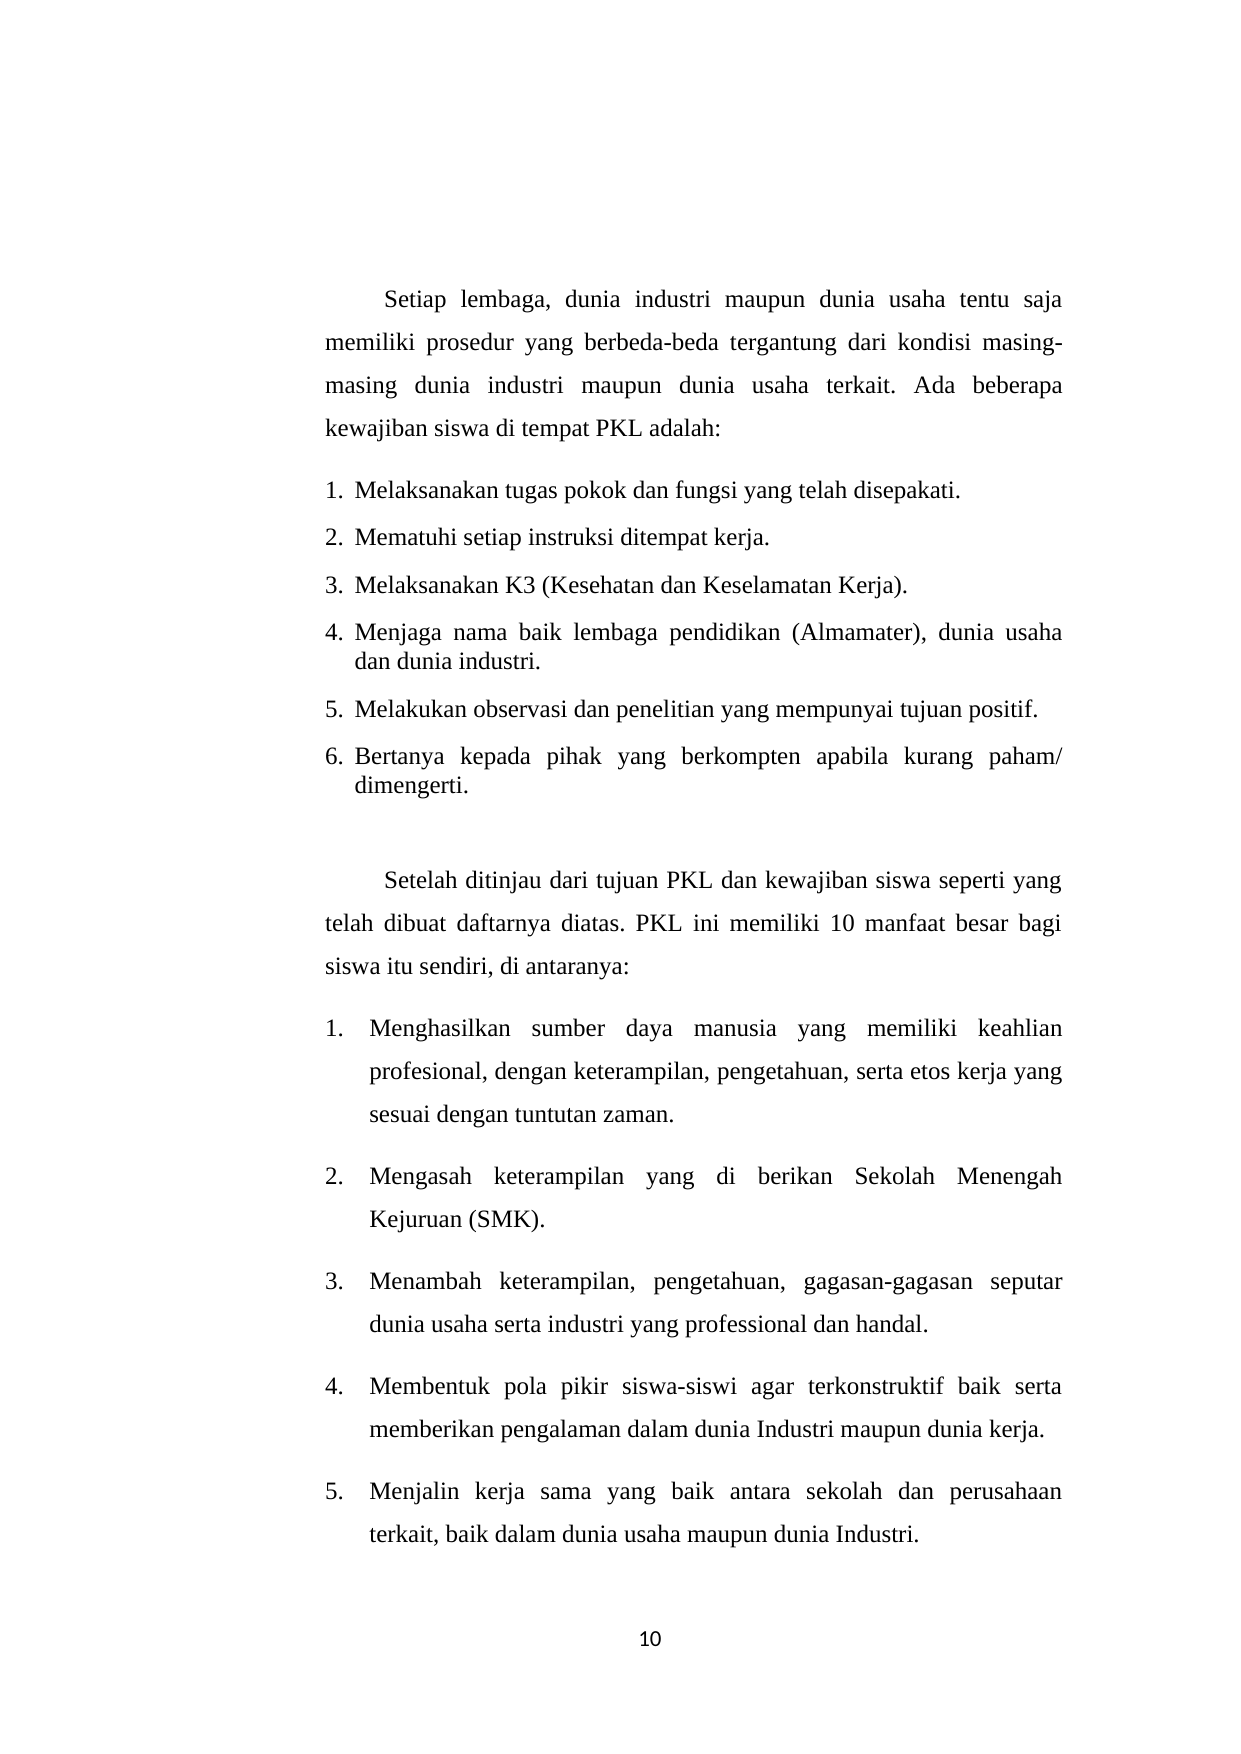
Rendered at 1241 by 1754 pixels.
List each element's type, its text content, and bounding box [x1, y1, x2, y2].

list Menambah keterampilan, pengetahuan, gagasan-gagasan seputar dunia usaha serta industri yang professional dan handal. [325, 1266, 1063, 1338]
list Menghasilkan sumber daya manusia yang memiliki keahlian profesional, dengan keterampilan, pengetahuan, serta etos kerja yang sesuai dengan tuntutan zaman. [325, 1013, 1063, 1128]
list Melaksanakan tugas pokok dan fungsi yang telah disepakati. [325, 475, 1063, 504]
list Mengasah keterampilan yang di berikan Sekolah Menengah Kejuruan (SMK). [325, 1161, 1063, 1233]
list Melakukan observasi dan penelitian yang mempunyai tujuan positif. [325, 694, 1063, 722]
list Membentuk pola pikir siswa-siswi agar terkonstruktif baik serta memberikan pengalaman dalam dunia Industri maupun dunia kerja. [325, 1371, 1063, 1443]
text Setiap lembaga, dunia industri maupun dunia usaha tentu saja memiliki prosedur yang berbeda-beda tergantung dari kondisi masing-masing dunia industri maupun dunia usaha terkait. Ada beberapa kewajiban siswa di tempat PKL adalah: [325, 284, 1063, 442]
list Mematuhi setiap instruksi ditempat kerja. [325, 522, 1063, 551]
list Menjaga nama baik lembaga pendidikan (Almamater), dunia usaha dan dunia industri. [325, 617, 1063, 675]
text Setelah ditinjau dari tujuan PKL dan kewajiban siswa seperti yang telah dibuat daftarnya diatas. PKL ini memiliki 10 manfaat besar bagi siswa itu sendiri, di antaranya: [325, 865, 1063, 980]
list Menjalin kerja sama yang baik antara sekolah dan perusahaan terkait, baik dalam dunia usaha maupun dunia Industri. [325, 1476, 1063, 1548]
list Bertanya kepada pihak yang berkompten apabila kurang paham/ dimengerti. [325, 741, 1063, 799]
list Melaksanakan K3 (Kesehatan dan Keselamatan Kerja). [325, 570, 1063, 599]
